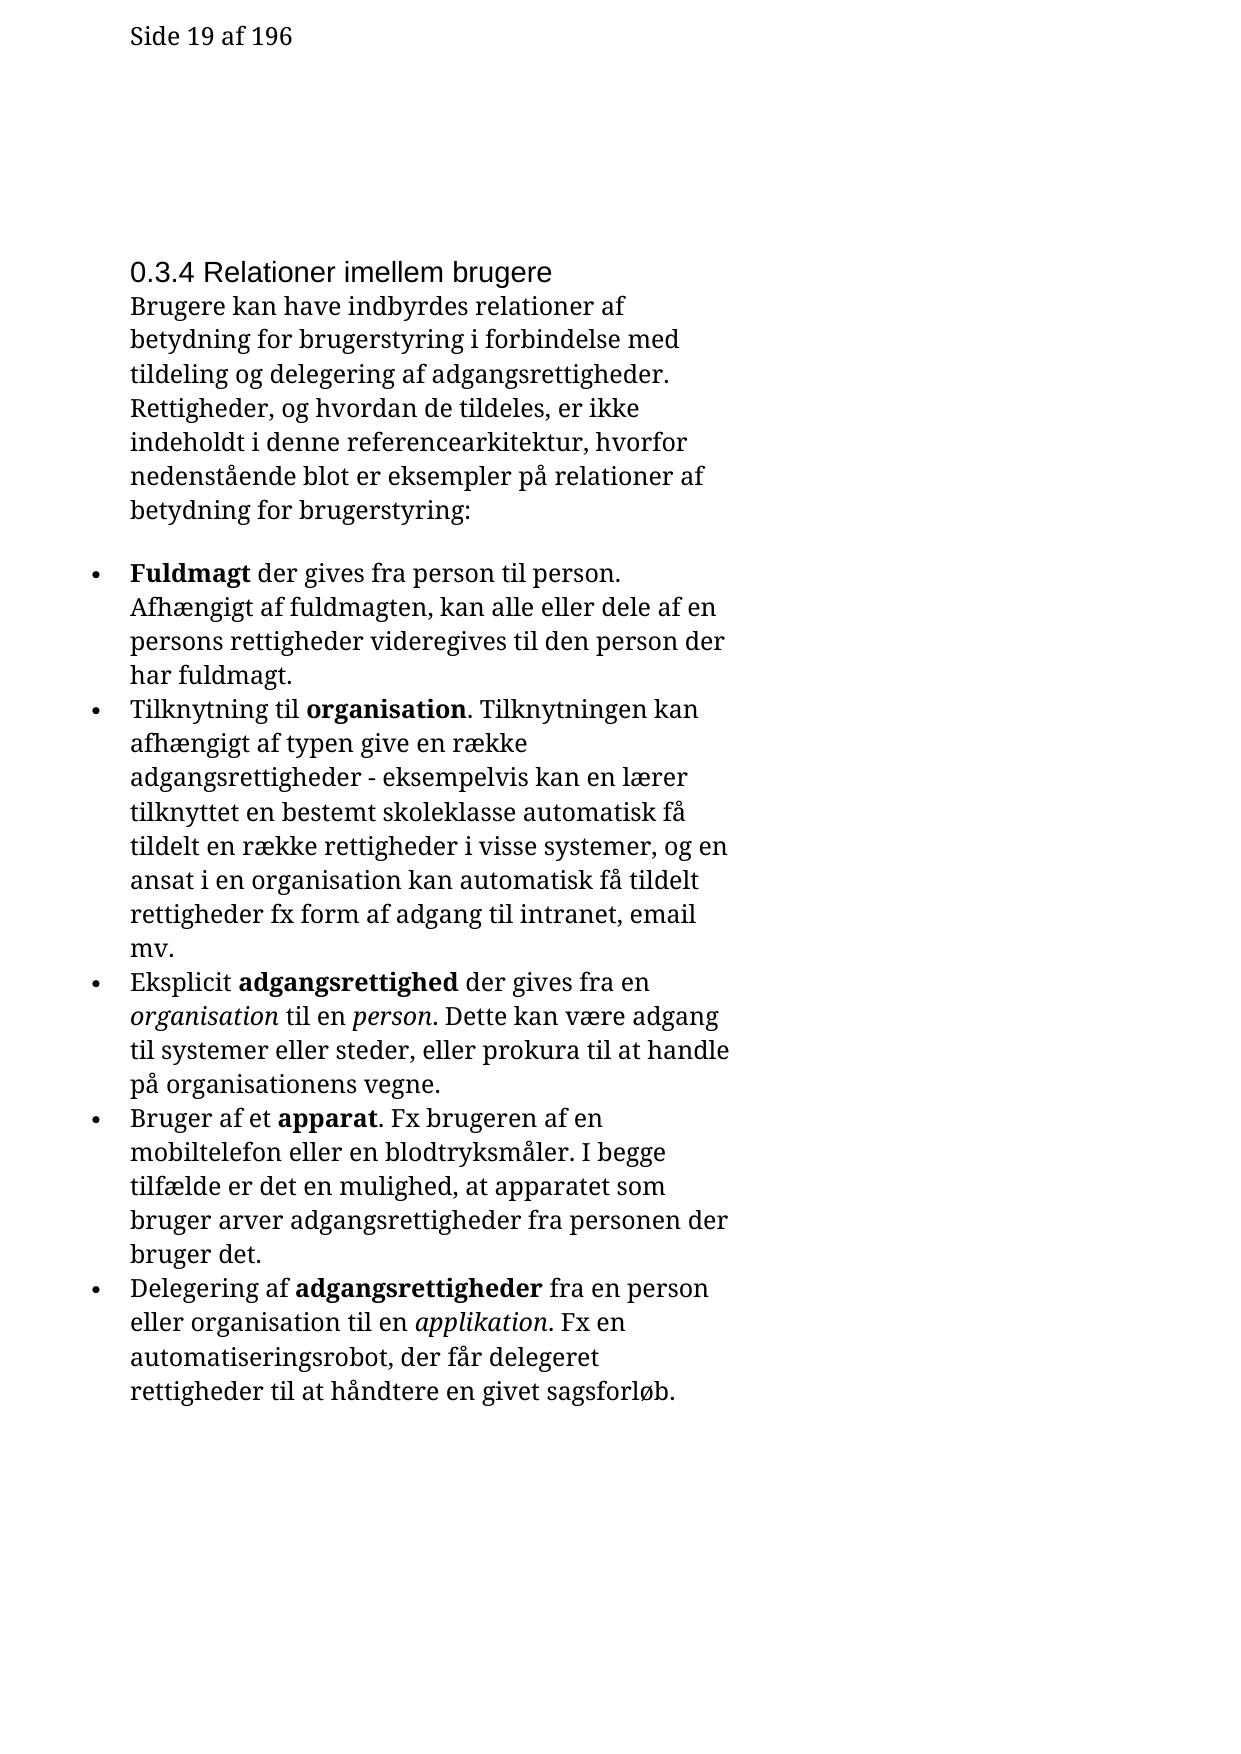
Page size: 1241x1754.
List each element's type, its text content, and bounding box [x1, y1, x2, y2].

list Fuldmagt der gives fra person til person. Afhængigt af fuldmagten, kan alle eller dele af en persons rettigheder videregives til den person der har fuldmagt. [92, 556, 738, 692]
text Brugere kan have indbyrdes relationer af betydning for brugerstyring i forbindelse med tildeling og delegering af adgangsrettigheder. Rettigheder, og hvordan de tildeles, er ikke indeholdt i denne referencearkitektur, hvorfor nedenstående blot er eksempler på relationer af betydning for brugerstyring: [130, 288, 738, 527]
list Eksplicit adgangsrettighed der gives fra en organisation til en person. Dette kan være adgang til systemer eller steder, eller prokura til at handle på organisationens vegne. [92, 964, 738, 1101]
list Bruger af et apparat. Fx brugeren af en mobiltelefon eller en blodtryksmåler. I begge tilfælde er det en mulighed, at apparatet som bruger arver adgangsrettigheder fra personen der bruger det. [92, 1101, 738, 1271]
subtitle Relationer imellem brugere [130, 254, 738, 288]
list Delegering af adgangsrettigheder fra en person eller organisation til en applikation. Fx en automatiseringsrobot, der får delegeret rettigheder til at håndtere en givet sagsforløb. [92, 1271, 738, 1407]
list Tilknytning til organisation. Tilknytningen kan afhængigt af typen give en række adgangsrettigheder - eksempelvis kan en lærer tilknyttet en bestemt skoleklasse automatisk få tildelt en række rettigheder i visse systemer, og en ansat i en organisation kan automatisk få tildelt rettigheder fx form af adgang til intranet, email mv. [92, 692, 738, 964]
